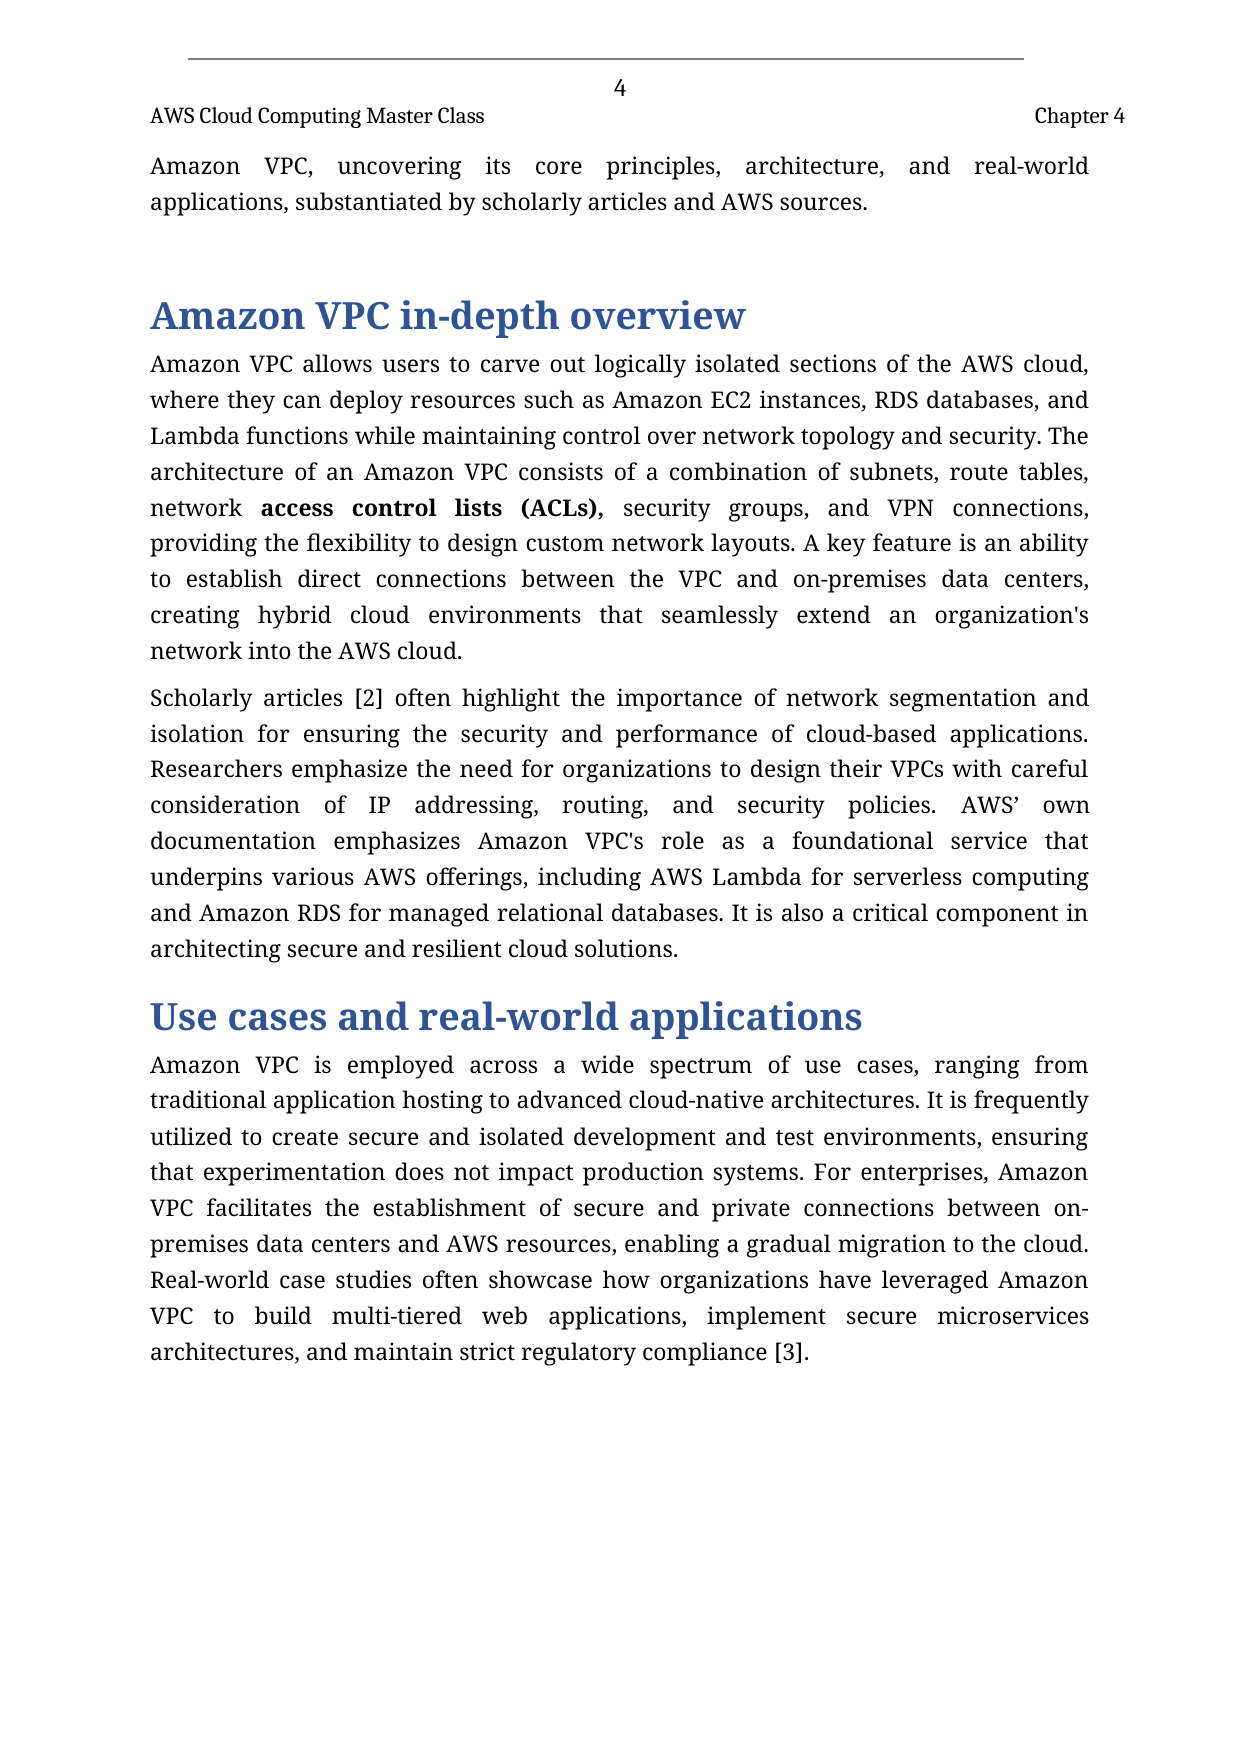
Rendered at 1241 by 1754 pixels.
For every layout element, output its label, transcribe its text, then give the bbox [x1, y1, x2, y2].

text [150, 150, 1090, 217]
subtitle Use cases and real-world applications [150, 990, 1090, 1041]
text Amazon VPC allows users to carve out logically isolated sections of the AWS cloud, where they can deploy resources such as Amazon EC2 instances, RDS databases, and Lambda functions while maintaining control over network topology and security. The architecture of an Amazon VPC consists of a combination of subnets, route tables, network access control lists (ACLs), security groups, and VPN connections, providing the flexibility to design custom network layouts. A key feature is an ability to establish direct connections between the VPC and on-premises data centers, creating hybrid cloud environments that seamlessly extend an organization's network into the AWS cloud. [150, 348, 1090, 666]
text Amazon VPC is employed across a wide spectrum of use cases, ranging from traditional application hosting to advanced cloud-native architectures. It is frequently utilized to create secure and isolated development and test environments, ensuring that experimentation does not impact production systems. For enterprises, Amazon VPC facilitates the establishment of secure and private connections between on-premises data centers and AWS resources, enabling a gradual migration to the cloud. Real-world case studies often showcase how organizations have leveraged Amazon VPC to build multi-tiered web applications, implement secure microservices architectures, and maintain strict regulatory compliance. [150, 1048, 1090, 1367]
text Scholarly articles often highlight the importance of network segmentation and isolation for ensuring the security and performance of cloud-based applications. Researchers emphasize the need for organizations to design their VPCs with careful consideration of IP addressing, routing, and security policies. AWS’ own documentation emphasizes Amazon VPC's role as a foundational service that underpins various AWS offerings, including AWS Lambda for serverless computing and Amazon RDS for managed relational databases. It is also a critical component in architecting secure and resilient cloud solutions. [150, 682, 1090, 964]
subtitle Amazon VPC in-depth overview [150, 289, 1090, 340]
